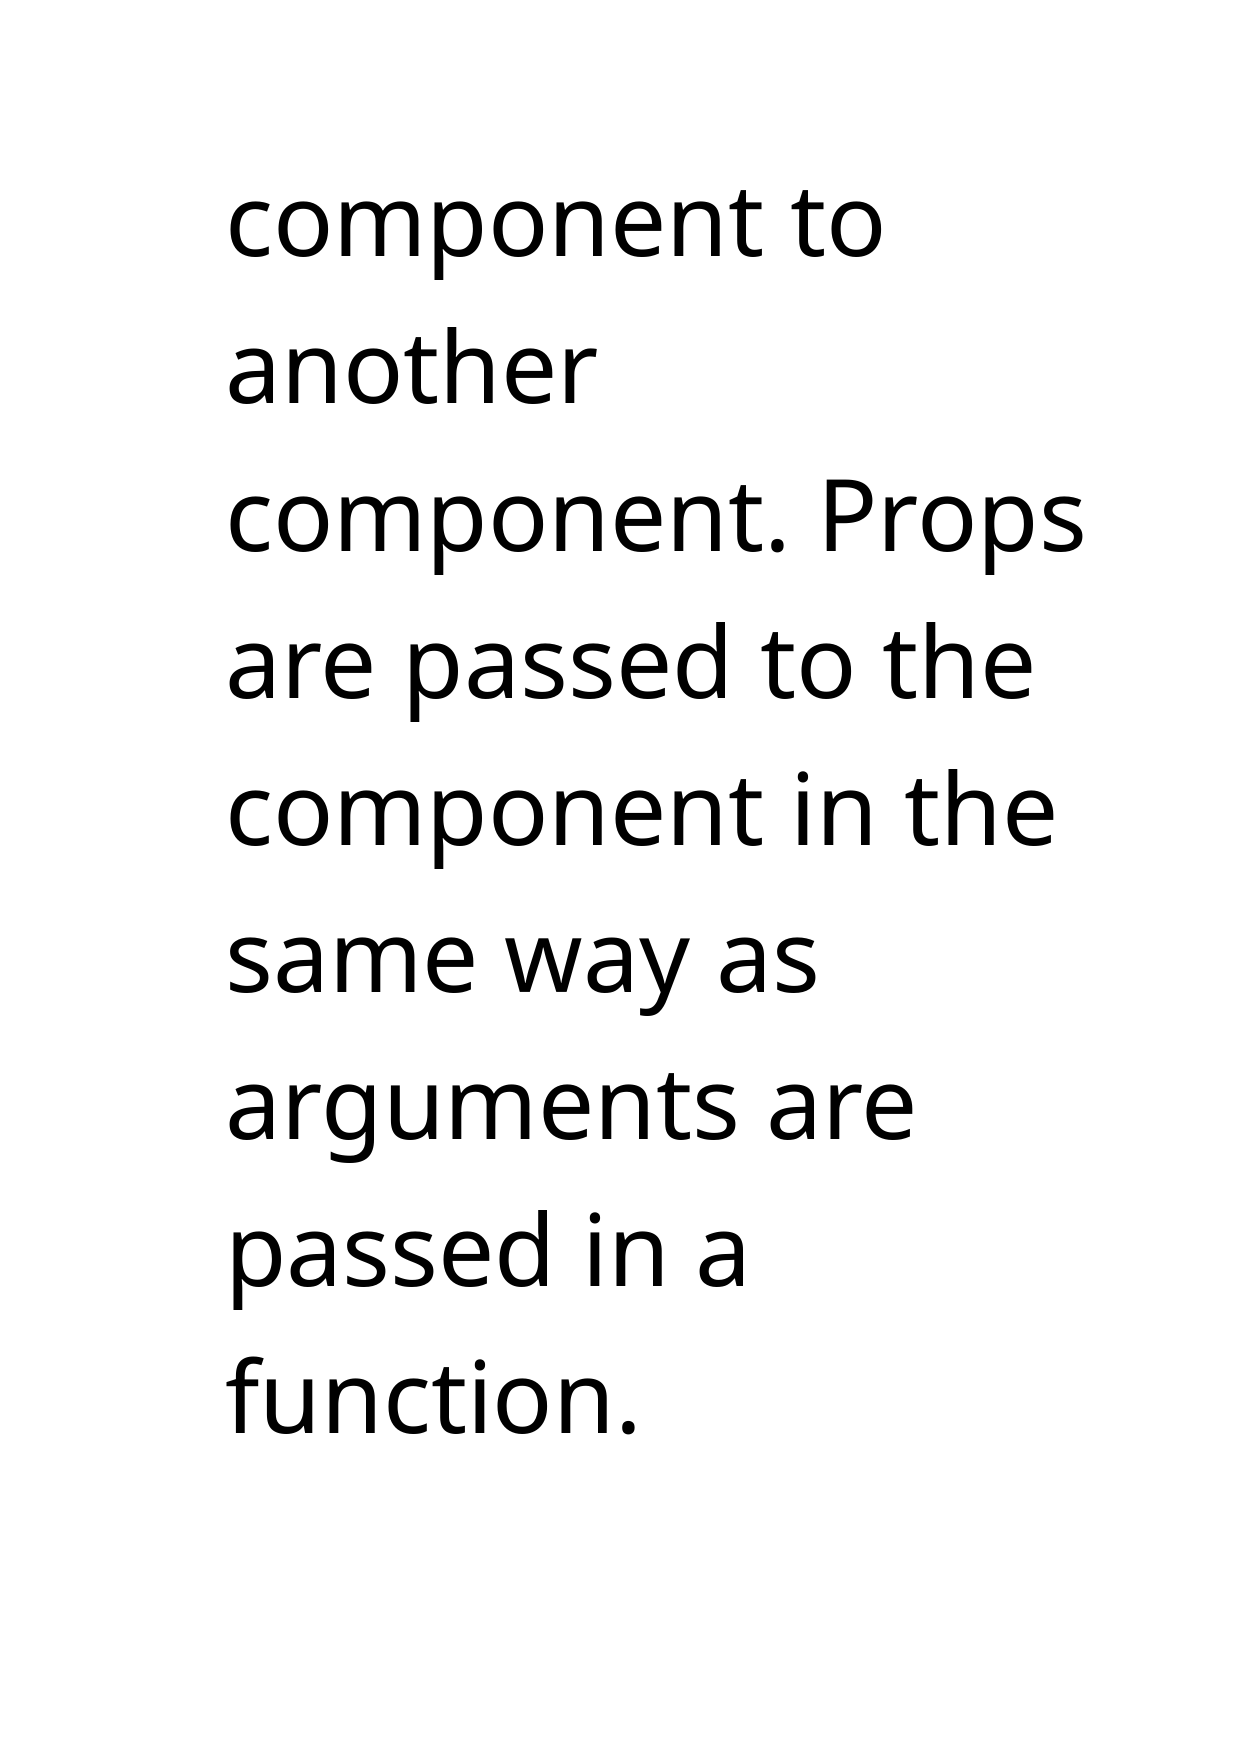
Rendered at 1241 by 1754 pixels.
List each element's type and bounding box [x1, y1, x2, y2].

list [187, 150, 1090, 1463]
